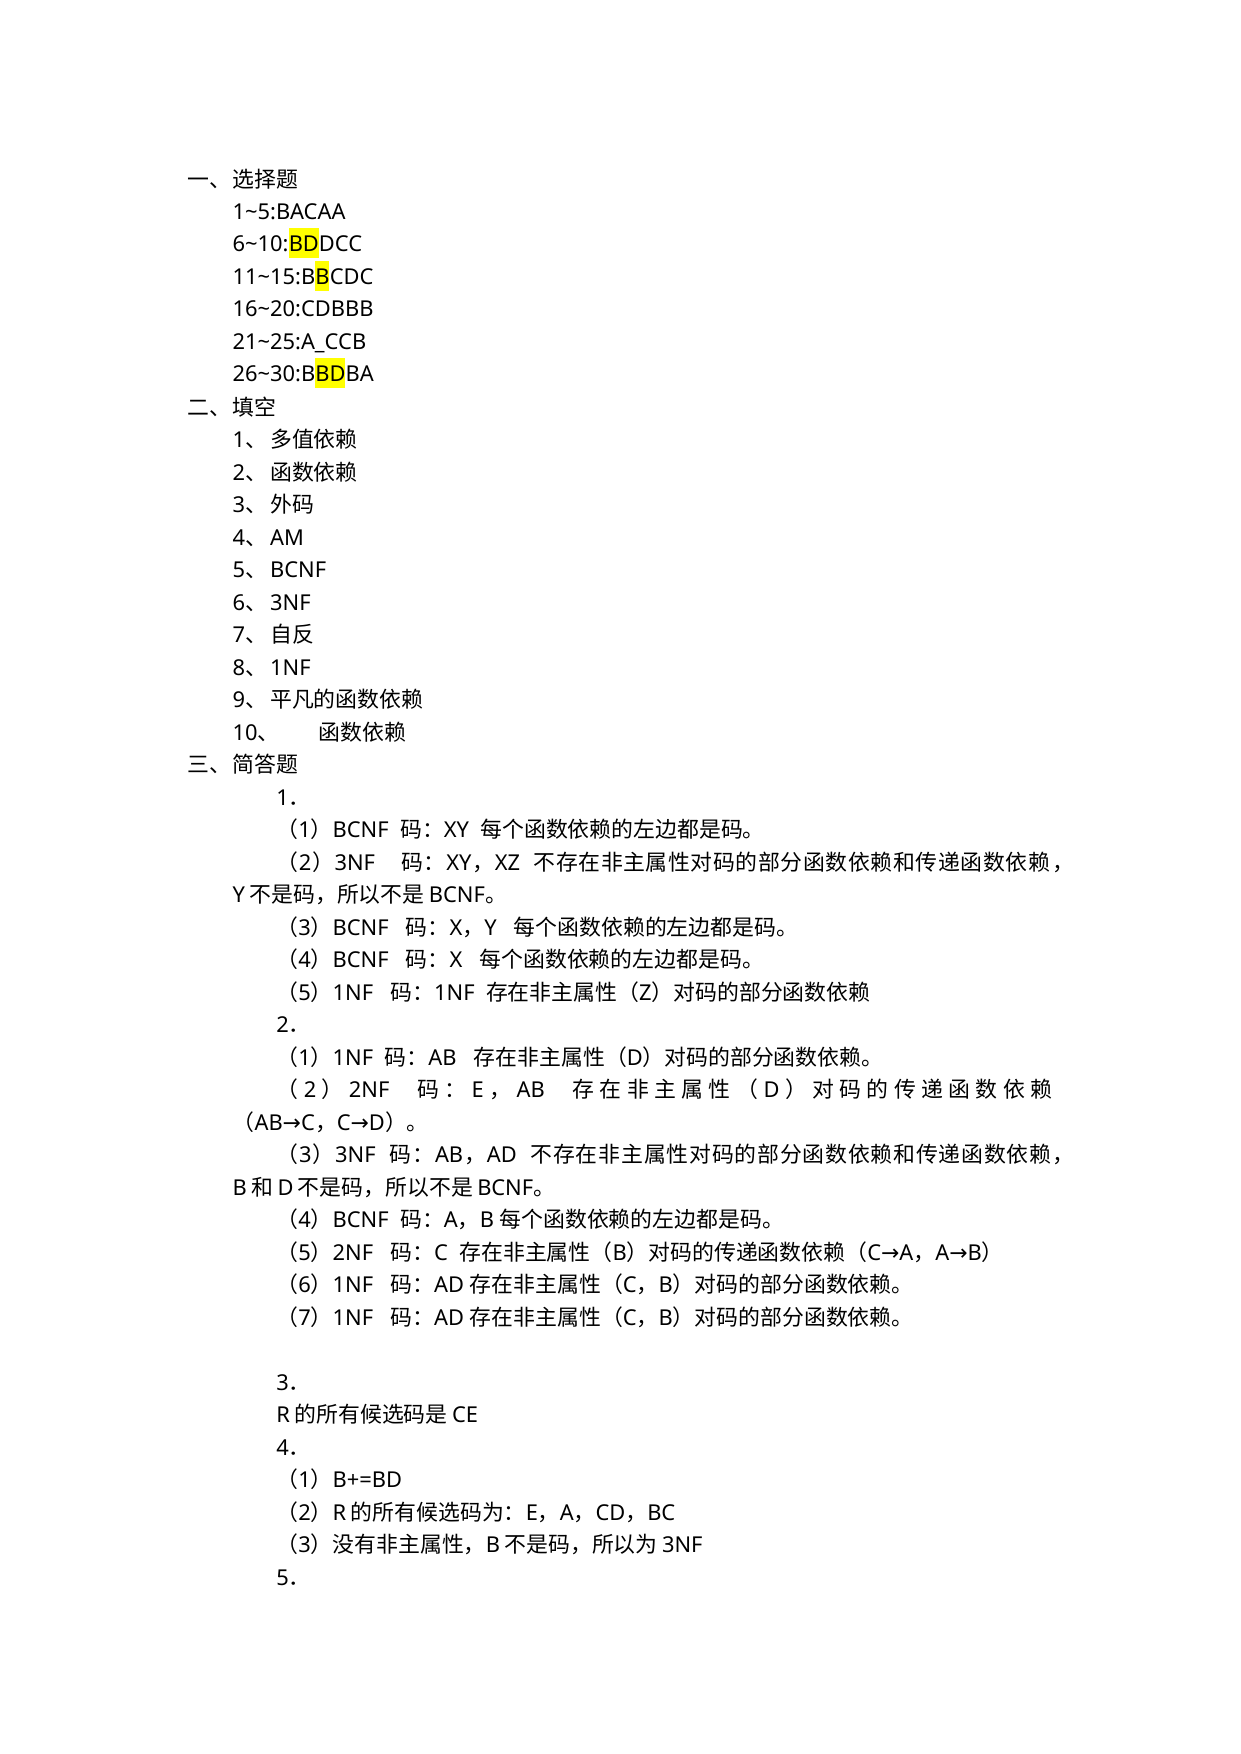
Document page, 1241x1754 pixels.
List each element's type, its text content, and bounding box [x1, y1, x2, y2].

list （5）2NF 码：C 存在非主属性（B）对码的传递函数依赖（C→A，A→B） [232, 1234, 1053, 1267]
list 4． [232, 1429, 1053, 1462]
list 平凡的函数依赖 [232, 682, 1053, 714]
list 2． [232, 1007, 1053, 1039]
list 26~30:BBDBA [232, 357, 1053, 389]
list 外码 [232, 487, 1053, 519]
list （1）B+=BD [232, 1462, 1053, 1494]
list 3NF [232, 584, 1053, 617]
list （4）BCNF 码：X 每个函数依赖的左边都是码。 [232, 942, 1053, 974]
list 1~5:BACAA [232, 194, 1053, 227]
list 5． [232, 1559, 1053, 1592]
list 11~15:BBCDC [232, 259, 1053, 292]
list 6~10:BDDCC [232, 227, 1053, 259]
list （2）3NF 码：XY，XZ 不存在非主属性对码的部分函数依赖和传递函数依赖，Y不是码，所以不是BCNF。 [232, 844, 1053, 909]
list （5）1NF 码：1NF 存在非主属性（Z）对码的部分函数依赖 [232, 974, 1053, 1007]
list （3）没有非主属性，B不是码，所以为3NF [232, 1527, 1053, 1559]
list （2）2NF 码：E，AB 存在非主属性（D）对码的传递函数依赖（AB→C，C→D）。 [232, 1072, 1053, 1137]
list 多值依赖 [232, 422, 1053, 454]
list （1）1NF 码：AB 存在非主属性（D）对码的部分函数依赖。 [232, 1039, 1053, 1072]
list 3． [232, 1364, 1053, 1397]
list （3）BCNF 码：X，Y 每个函数依赖的左边都是码。 [232, 909, 1053, 942]
list 16~20:CDBBB [232, 292, 1053, 324]
list AM [232, 519, 1053, 552]
list 21~25:A_CCB [232, 324, 1053, 357]
list 函数依赖 [232, 454, 1053, 487]
list （6）1NF 码：AD 存在非主属性（C，B）对码的部分函数依赖。 [232, 1267, 1053, 1299]
list （3）3NF 码：AB，AD 不存在非主属性对码的部分函数依赖和传递函数依赖，B和D不是码，所以不是BCNF。 [232, 1137, 1053, 1202]
list （1）BCNF 码：XY 每个函数依赖的左边都是码。 [232, 812, 1053, 844]
list 自反 [232, 617, 1053, 649]
list BCNF [232, 552, 1053, 584]
list 函数依赖 [232, 714, 1053, 747]
list 1． [232, 779, 1053, 812]
list （2）R的所有候选码为：E，A，CD，BC [232, 1494, 1053, 1527]
list R的所有候选码是CE [232, 1397, 1053, 1429]
list 简答题 [187, 747, 1053, 779]
list 选择题 [187, 162, 1053, 194]
list （7）1NF 码：AD 存在非主属性（C，B）对码的部分函数依赖。 [232, 1299, 1053, 1332]
list 填空 [187, 389, 1053, 422]
list （4）BCNF 码：A，B 每个函数依赖的左边都是码。 [232, 1202, 1053, 1234]
list 1NF [232, 649, 1053, 682]
